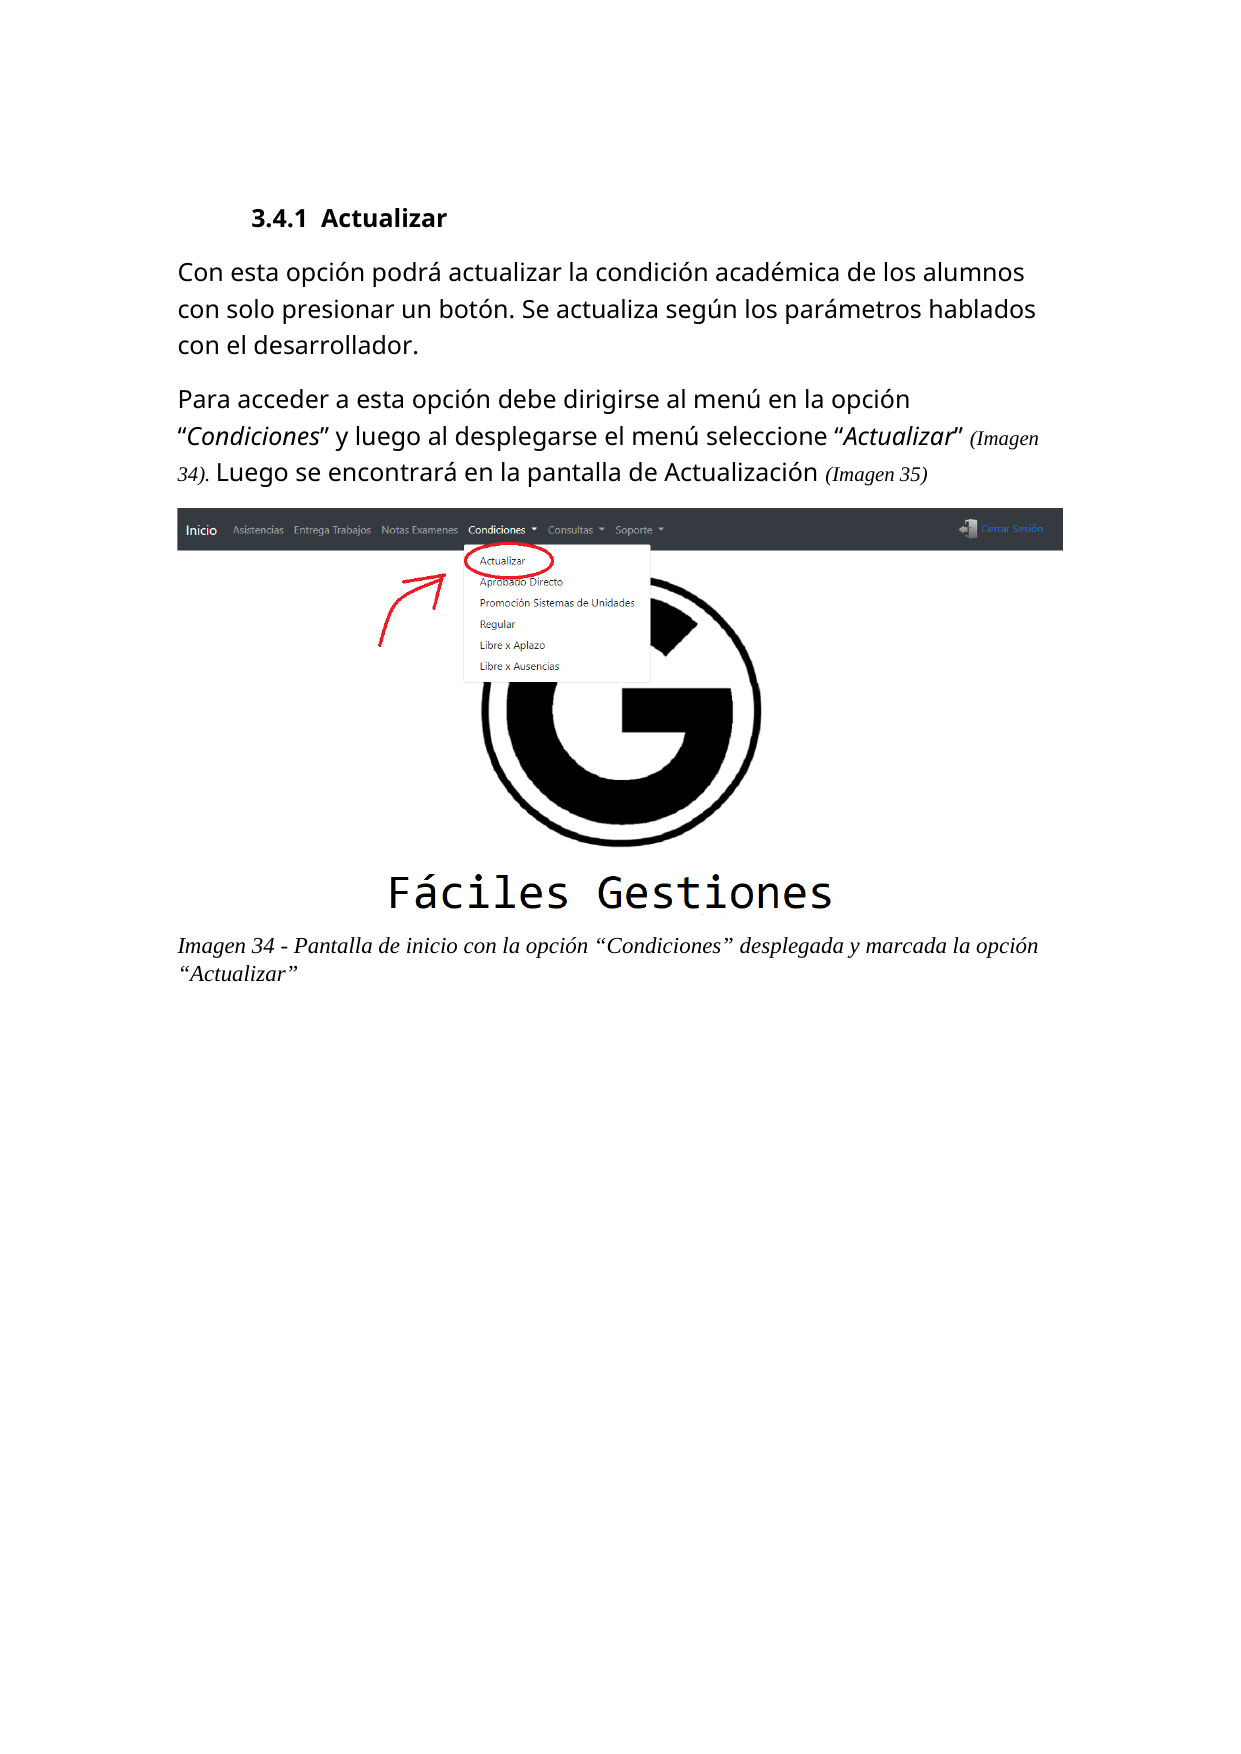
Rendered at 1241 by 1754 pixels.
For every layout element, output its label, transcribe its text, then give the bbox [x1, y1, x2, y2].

text Con esta opción podrá actualizar la condición académica de los alumnos con solo presionar un botón. Se actualiza según los parámetros hablados con el desarrollador. [177, 254, 1063, 362]
text Imagen 34 - Pantalla de inicio con la opción “Condiciones” desplegada y marcada la opción “Actualizar” [177, 930, 1063, 986]
text Para acceder a esta opción debe dirigirse al menú en la opción “Condiciones” y luego al desplegarse el menú seleccione “Actualizar” (Imagen 34). Luego se encontrará en la pantalla de Actualización (Imagen 35) [177, 381, 1063, 489]
picture [177, 508, 1063, 930]
text 3.4.1 Actualizar [177, 201, 1063, 235]
